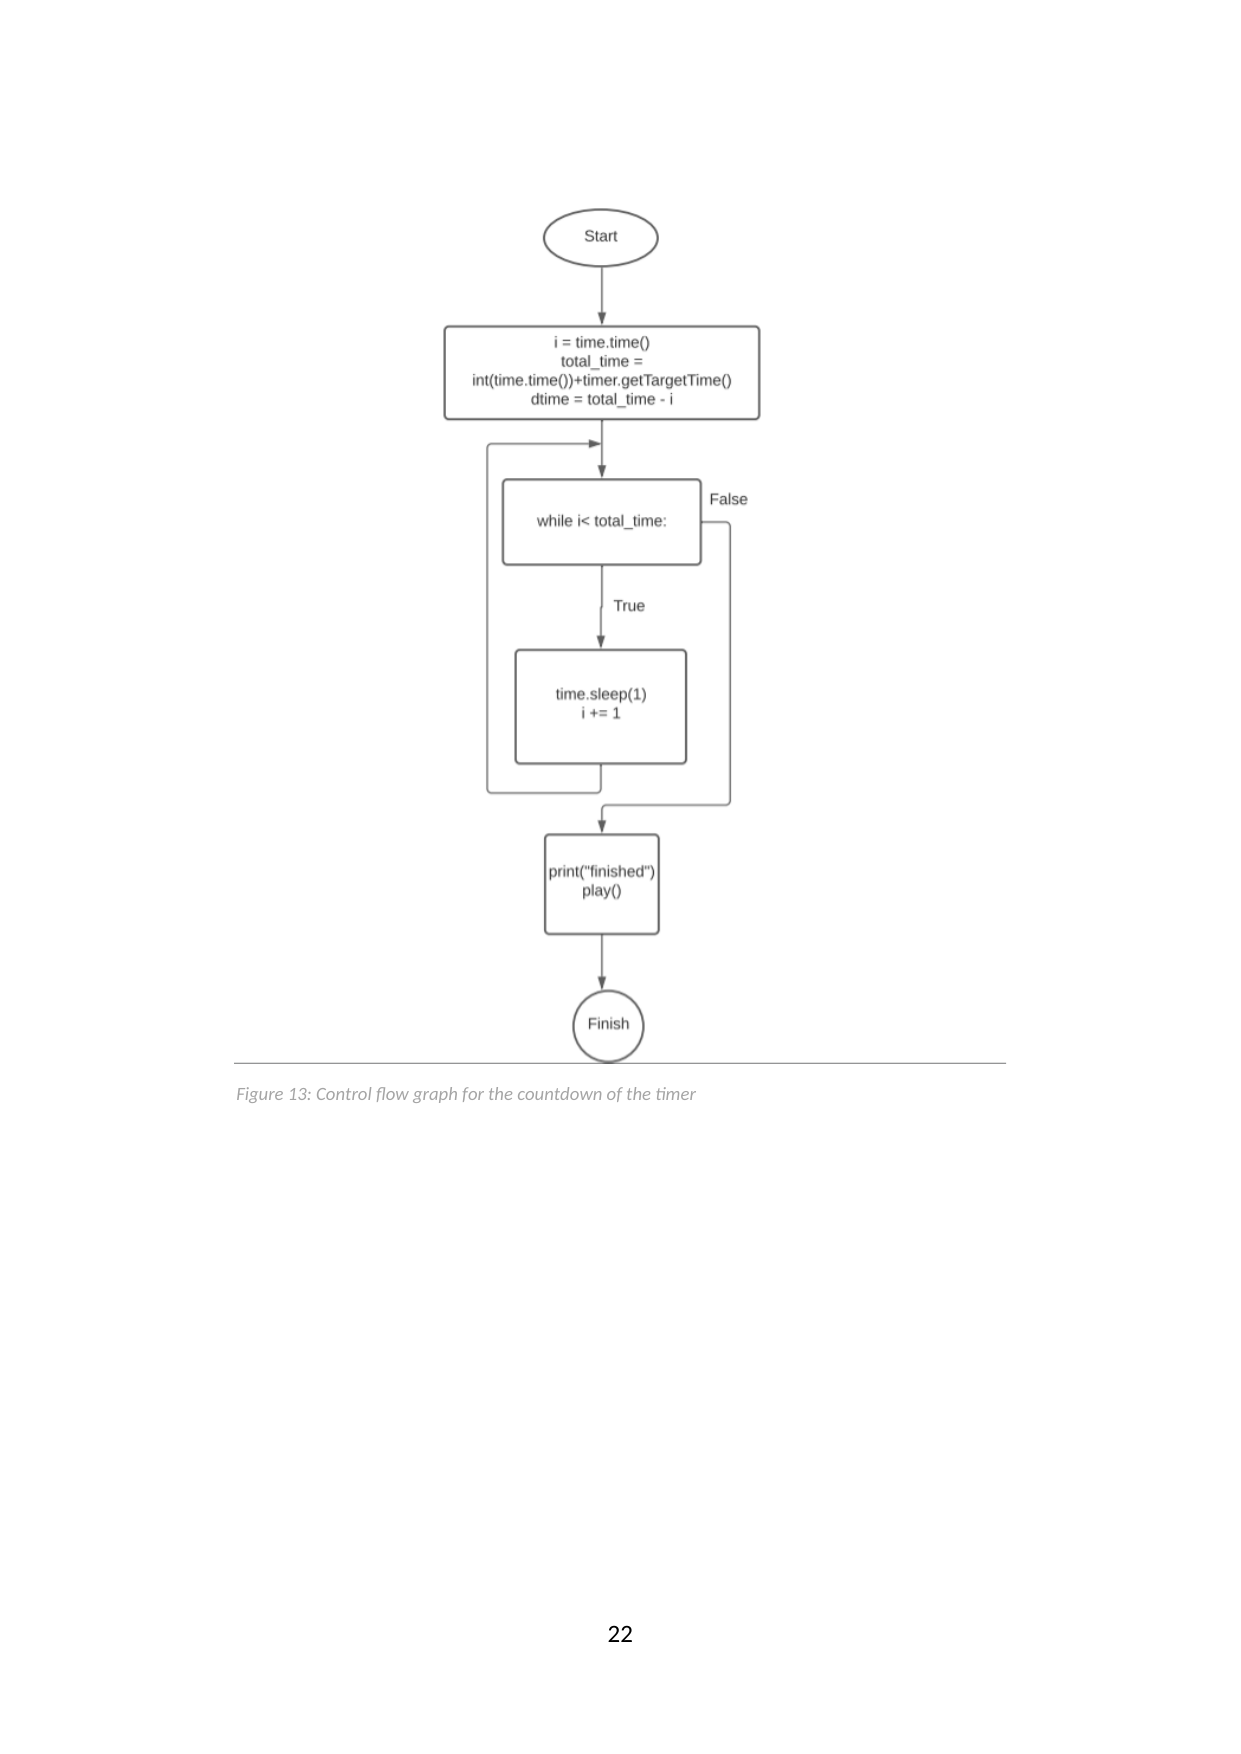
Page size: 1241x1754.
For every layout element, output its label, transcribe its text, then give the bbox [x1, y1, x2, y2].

text Figure 13: Control flow graph for the countdown of the timer [150, 1082, 1090, 1105]
picture [234, 154, 1007, 1064]
